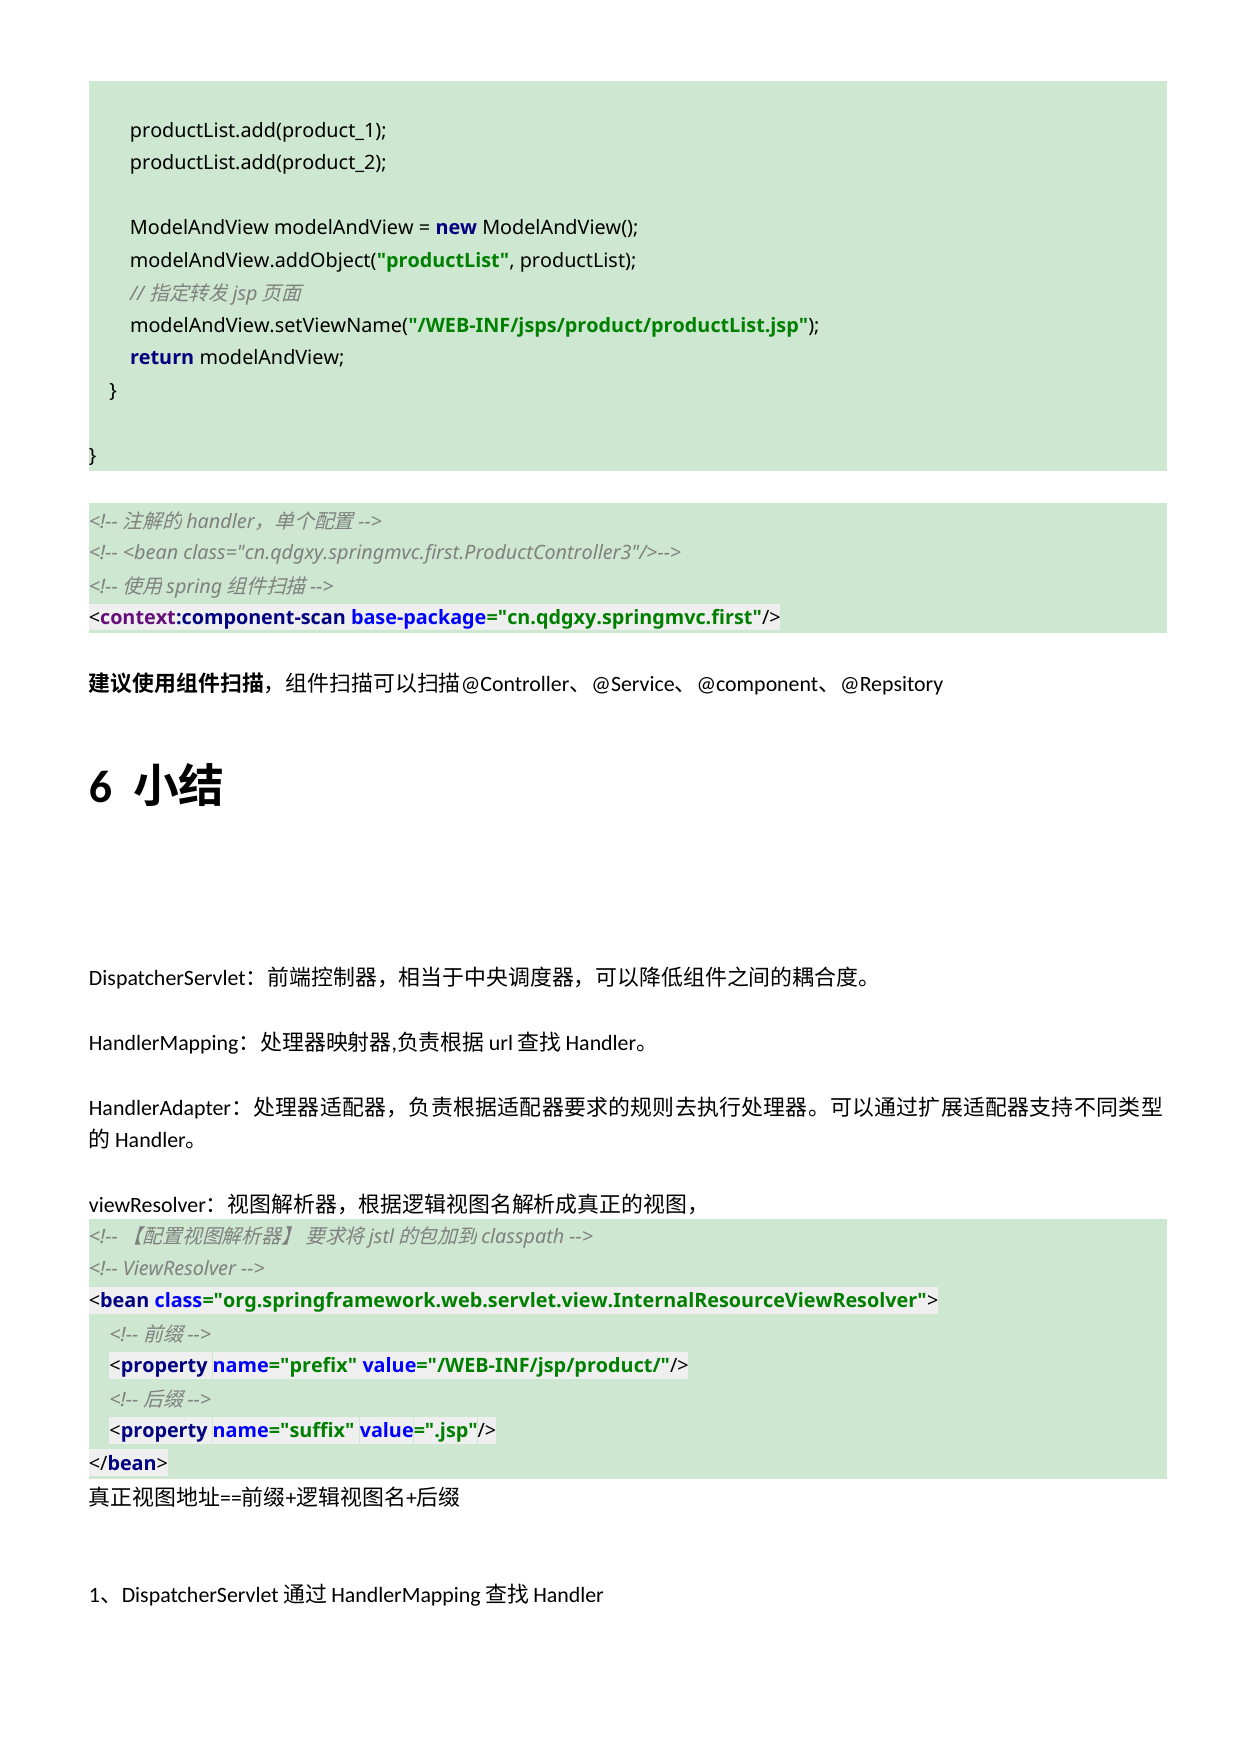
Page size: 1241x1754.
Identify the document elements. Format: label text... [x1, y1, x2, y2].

text HandlerAdapter：处理器适配器，负责根据适配器要求的规则去执行处理器。可以通过扩展适配器支持不同类型的Handler。 [89, 1089, 1167, 1154]
text <!-- 注解的handler，单个配置 --> <!-- <bean class="cn.qdgxy.springmvc.first.ProductController3"/>--> <!-- 使用spring组件扫描 --> <context:component-scan base-package="cn.qdgxy.springmvc.first"/> [89, 503, 1167, 633]
text <!-- 【配置视图解析器】 要求将jstl的包加到classpath --> <!-- ViewResolver --> <bean class="org.springframework.web.servlet.view.InternalResourceViewResolver"> <!-- 前缀 --> <property name="prefix" value="/WEB-INF/jsp/product/"/> <!-- 后缀 --> <property name="suffix" value=".jsp"/> </bean> [89, 1219, 1167, 1479]
text DispatcherServlet：前端控制器，相当于中央调度器，可以降低组件之间的耦合度。 [89, 959, 1167, 992]
text viewResolver：视图解析器，根据逻辑视图名解析成真正的视图， [89, 1187, 1167, 1219]
text 1、DispatcherServlet通过HandlerMapping查找Handler [89, 1577, 1167, 1609]
text HandlerMapping：处理器映射器,负责根据url查找Handler。 [89, 1024, 1167, 1057]
subtitle 小结 [89, 734, 1167, 831]
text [89, 81, 1167, 471]
text 真正视图地址==前缀+逻辑视图名+后缀 [89, 1479, 1167, 1512]
text 建议使用组件扫描，组件扫描可以扫描@Controller、@Service、@component、@Repsitory [89, 666, 1167, 698]
